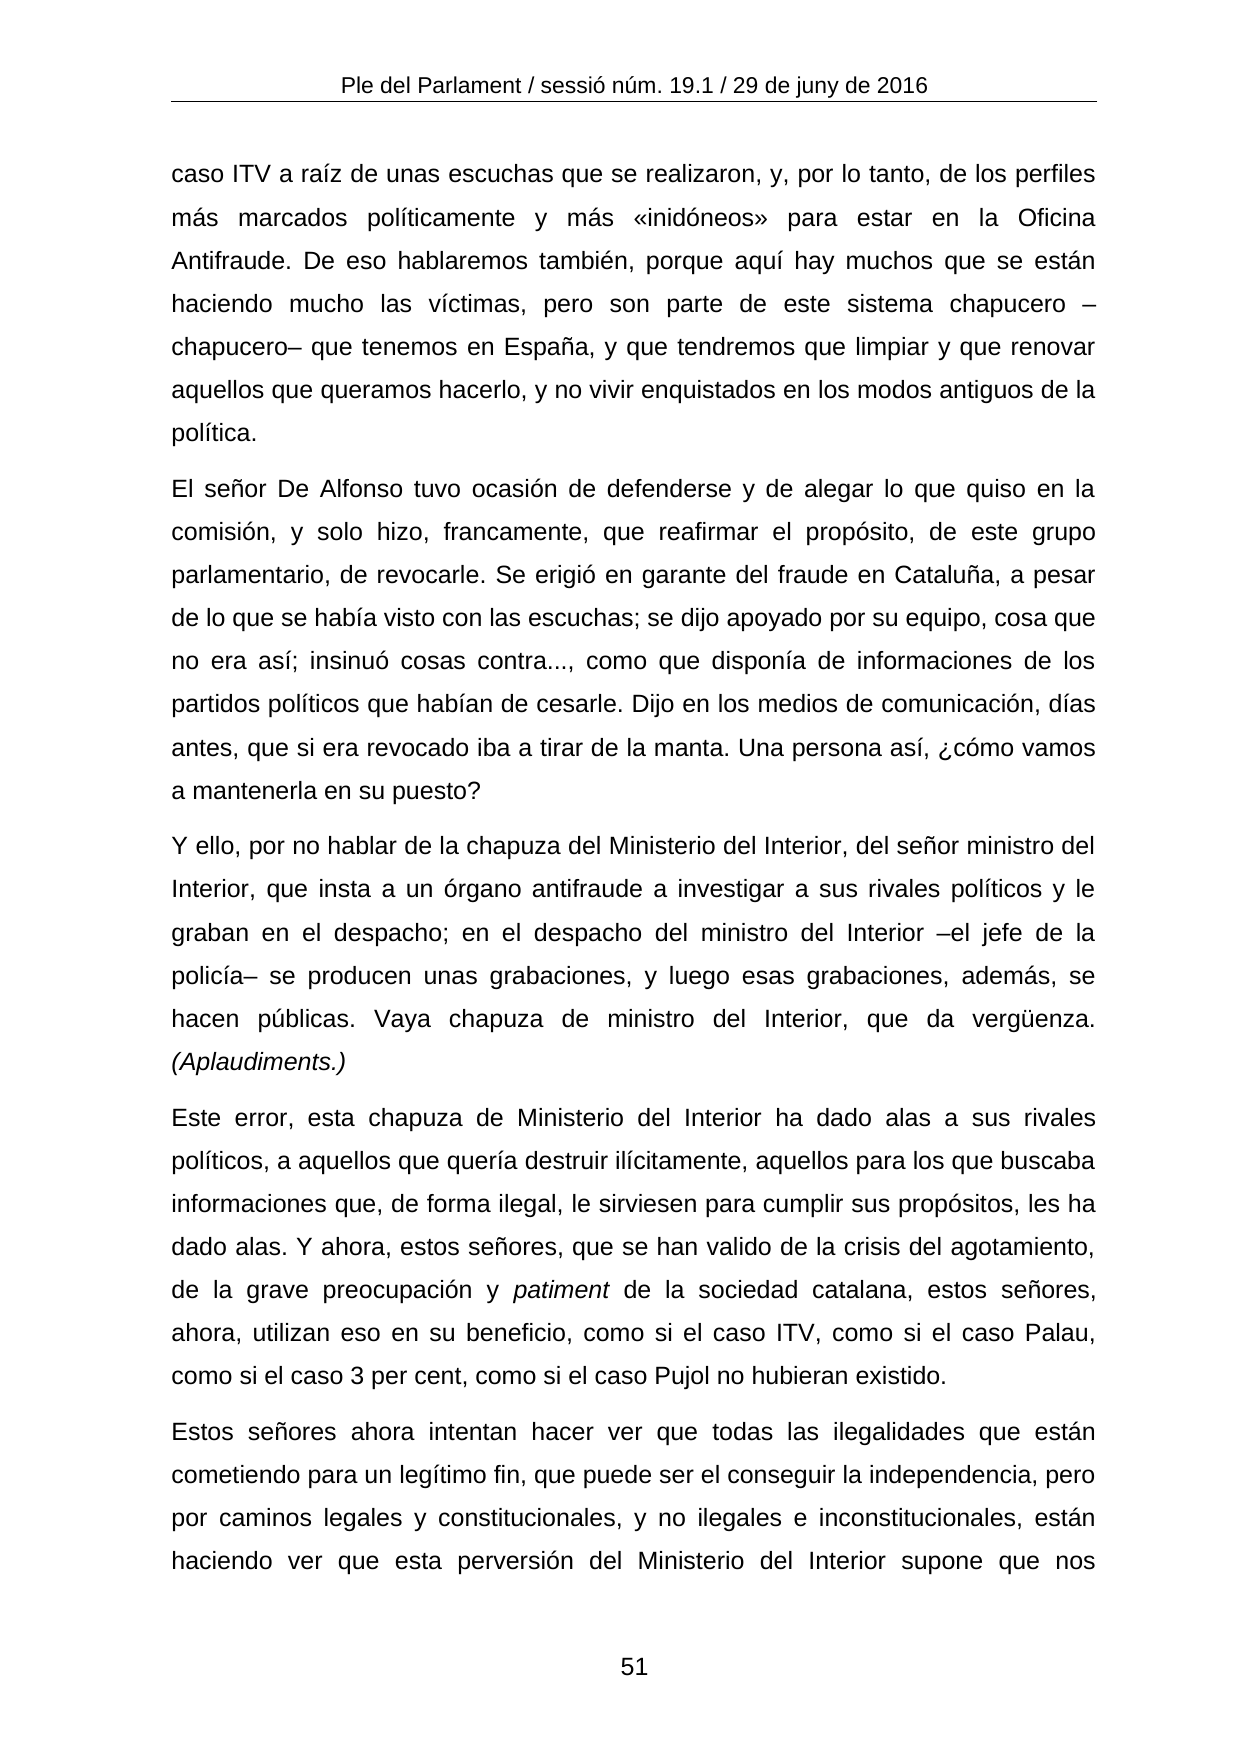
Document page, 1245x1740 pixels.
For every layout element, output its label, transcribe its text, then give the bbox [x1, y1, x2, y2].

text Este error, esta chapuza de Ministerio del Interior ha dado alas a sus rivales políticos, a aquellos que quería destruir ilícitamente, aquellos para los que buscaba informaciones que, de forma ilegal, le sirviesen para cumplir sus propósitos, les ha dado alas. Y ahora, estos señores, que se han valido de la crisis del agotamiento, de la grave preocupación y patiment de la sociedad catalana, estos señores, ahora, utilizan eso en su beneficio, como si el caso ITV, como si el caso Palau, como si el caso 3 per cent, como si el caso Pujol no hubieran existido. [171, 1103, 1097, 1390]
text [171, 159, 1097, 447]
text El señor De Alfonso tuvo ocasión de defenderse y de alegar lo que quiso en la comisión, y solo hizo, francamente, que reafirmar el propósito, de este grupo parlamentario, de revocarle. Se erigió en garante del fraude en Cataluña, a pesar de lo que se había visto con las escuchas; se dijo apoyado por su equipo, cosa que no era así; insinuó cosas contra..., como que disponía de informaciones de los partidos políticos que habían de cesarle. Dijo en los medios de comunicación, días antes, que si era revocado iba a tirar de la manta. Una persona así, ¿cómo vamos a mantenerla en su puesto? [171, 474, 1097, 804]
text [171, 1417, 1097, 1575]
text Y ello, por no hablar de la chapuza del Ministerio del Interior, del señor ministro del Interior, que insta a un órgano antifraude a investigar a sus rivales políticos y le graban en el despacho; en el despacho del ministro del Interior –el jefe de la policía– se producen unas grabaciones, y luego esas grabaciones, además, se hacen públicas. Vaya chapuza de ministro del Interior, que da vergüenza. (Aplaudiments.) [171, 831, 1097, 1076]
